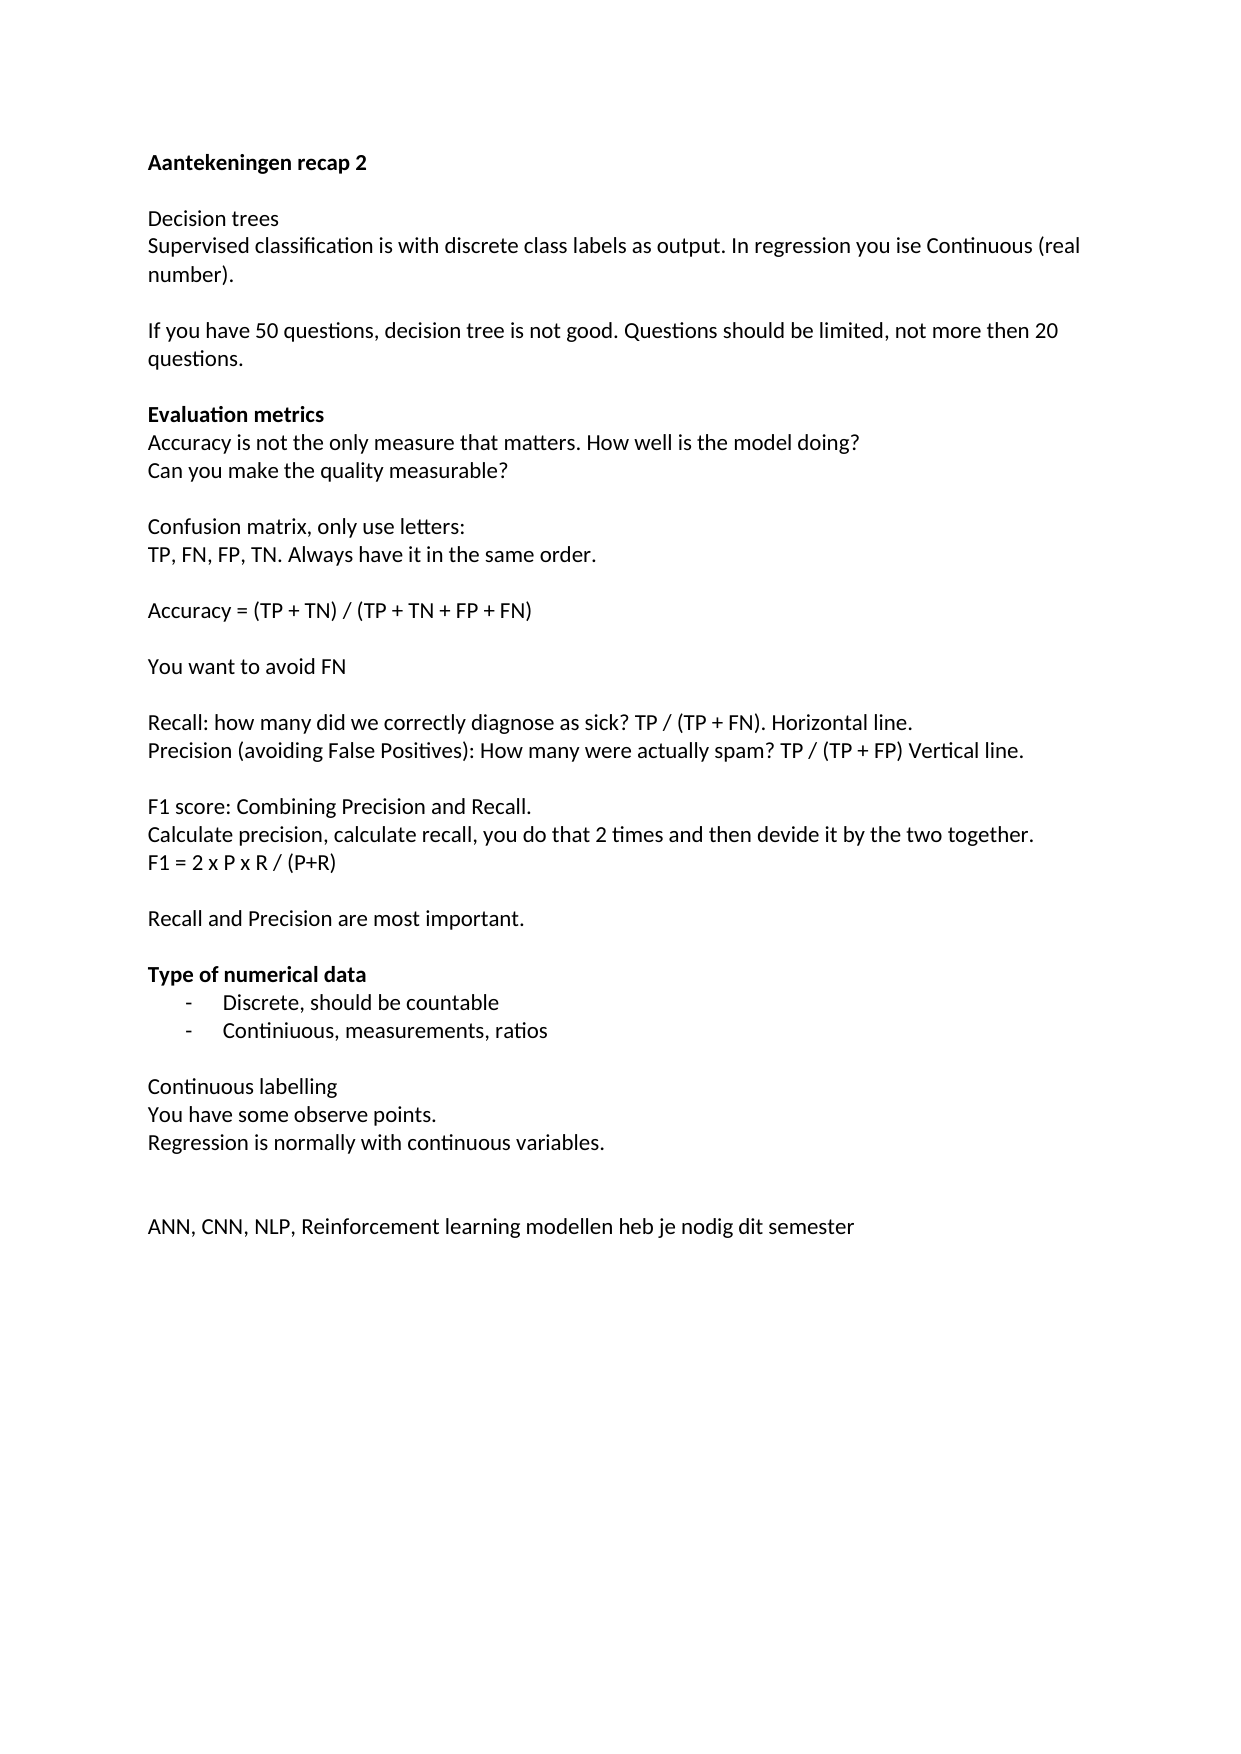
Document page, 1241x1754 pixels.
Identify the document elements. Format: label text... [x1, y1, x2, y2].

text TP, FN, FP, TN. Always have it in the same order. [148, 540, 1093, 568]
text Continuous labelling [148, 1072, 1093, 1100]
text You want to avoid FN [148, 652, 1093, 680]
text ANN, CNN, NLP, Reinforcement learning modellen heb je nodig dit semester [148, 1212, 1093, 1240]
text Recall: how many did we correctly diagnose as sick? TP / (TP + FN). Horizontal line. [148, 708, 1093, 736]
text Regression is normally with continuous variables. [148, 1128, 1093, 1156]
text Accuracy = (TP + TN) / (TP + TN + FP + FN) [148, 596, 1093, 624]
text Supervised classification is with discrete class labels as output. In regression you ise Continuous (real number). [148, 232, 1093, 288]
text Confusion matrix, only use letters: [148, 512, 1093, 540]
text Type of numerical data [148, 960, 1093, 988]
text Aantekeningen recap 2 [148, 148, 1093, 176]
list Discrete, should be countable [185, 988, 1093, 1016]
text Precision (avoiding False Positives): How many were actually spam? TP / (TP + FP) Vertical line. [148, 736, 1093, 764]
text Calculate precision, calculate recall, you do that 2 times and then devide it by the two together. [148, 820, 1093, 848]
text Evaluation metrics [148, 400, 1093, 428]
text Decision trees [148, 204, 1093, 232]
text If you have 50 questions, decision tree is not good. Questions should be limited, not more then 20 questions. [148, 316, 1093, 372]
text F1 = 2 x P x R / (P+R) [148, 848, 1093, 876]
list Continiuous, measurements, ratios [185, 1016, 1093, 1044]
text Can you make the quality measurable? [148, 456, 1093, 484]
text You have some observe points. [148, 1100, 1093, 1128]
text Accuracy is not the only measure that matters. How well is the model doing? [148, 428, 1093, 456]
text Recall and Precision are most important. [148, 904, 1093, 932]
text F1 score: Combining Precision and Recall. [148, 792, 1093, 820]
